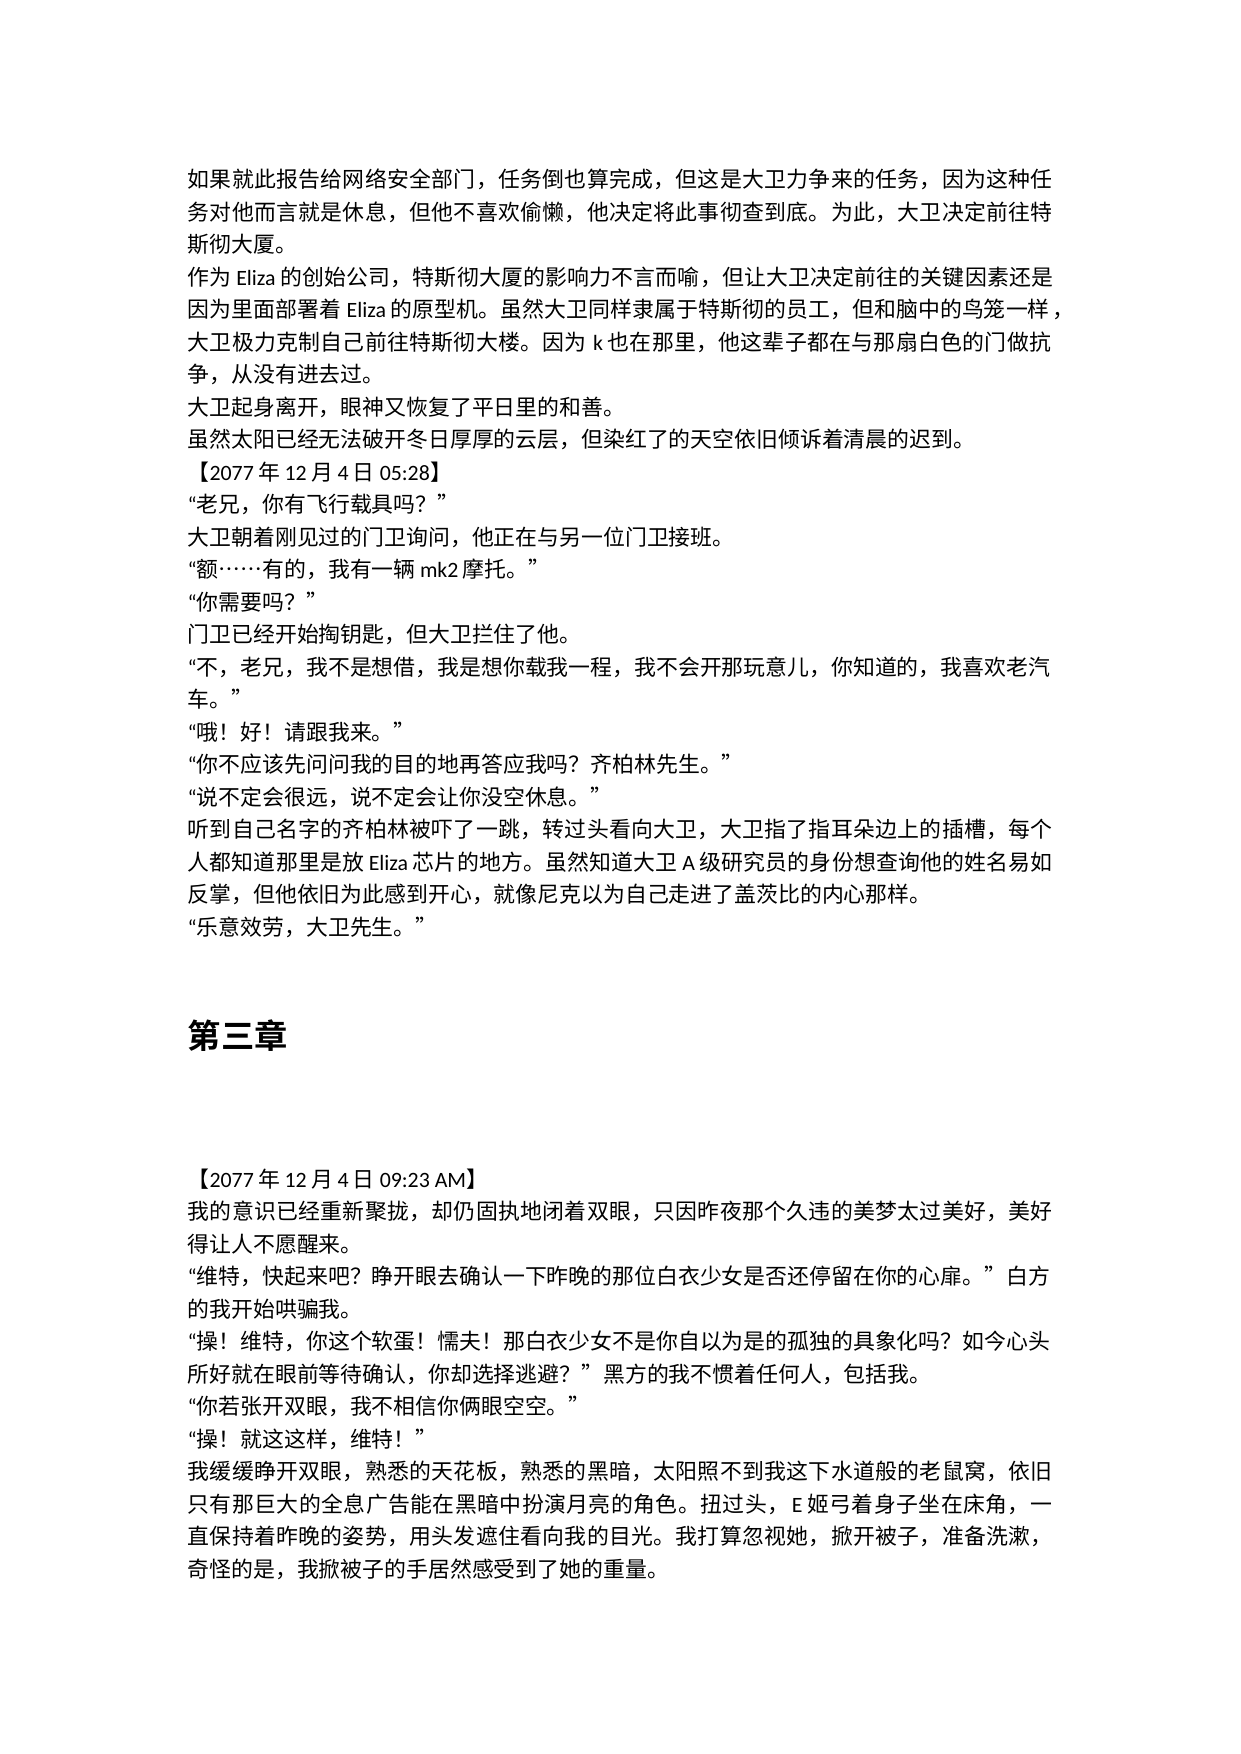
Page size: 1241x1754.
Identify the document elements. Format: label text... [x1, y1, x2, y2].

text 大卫起身离开，眼神又恢复了平日里的和善。 [187, 389, 1053, 422]
text 如果就此报告给网络安全部门，任务倒也算完成，但这是大卫力争来的任务，因为这种任务对他而言就是休息，但他不喜欢偷懒，他决定将此事彻查到底。为此，大卫决定前往特斯彻大厦。 [187, 162, 1053, 259]
list 我缓缓睁开双眼，熟悉的天花板，熟悉的黑暗，太阳照不到我这下水道般的老鼠窝，依旧只有那巨大的全息广告能在黑暗中扮演月亮的角色。扭过头，E姬弓着身子坐在床角，一直保持着昨晚的姿势，用头发遮住看向我的目光。我打算忽视她，掀开被子，准备洗漱，奇怪的是，我掀被子的手居然感受到了她的重量。 [187, 1454, 1053, 1584]
text 虽然太阳已经无法破开冬日厚厚的云层，但染红了的天空依旧倾诉着清晨的迟到。 [187, 422, 1053, 454]
text “你不应该先问问我的目的地再答应我吗？齐柏林先生。” [187, 747, 1053, 779]
text 听到自己名字的齐柏林被吓了一跳，转过头看向大卫，大卫指了指耳朵边上的插槽，每个人都知道那里是放Eliza芯片的地方。虽然知道大卫A级研究员的身份想查询他的姓名易如反掌，但他依旧为此感到开心，就像尼克以为自己走进了盖茨比的内心那样。 [187, 812, 1053, 909]
text 【2077年12月4日 05:28】 [187, 454, 1053, 487]
list 【2077年12月4日 09:23 AM】 [187, 1161, 1053, 1194]
subtitle 第三章 [187, 1002, 1053, 1067]
list “你若张开双眼，我不相信你俩眼空空。” [187, 1389, 1053, 1421]
text “哦！好！请跟我来。” [187, 714, 1053, 747]
text 作为Eliza的创始公司，特斯彻大厦的影响力不言而喻，但让大卫决定前往的关键因素还是因为里面部署着Eliza的原型机。虽然大卫同样隶属于特斯彻的员工，但和脑中的鸟笼一样，大卫极力克制自己前往特斯彻大楼。因为k也在那里，他这辈子都在与那扇白色的门做抗争，从没有进去过。 [187, 259, 1053, 389]
text “你需要吗？” [187, 584, 1053, 617]
list “维特，快起来吧？睁开眼去确认一下昨晚的那位白衣少女是否还停留在你的心扉。”白方的我开始哄骗我。 [187, 1259, 1053, 1324]
list “操！维特，你这个软蛋！懦夫！那白衣少女不是你自以为是的孤独的具象化吗？如今心头所好就在眼前等待确认，你却选择逃避？”黑方的我不惯着任何人，包括我。 [187, 1324, 1053, 1389]
list 我的意识已经重新聚拢，却仍固执地闭着双眼，只因昨夜那个久违的美梦太过美好，美好得让人不愿醒来。 [187, 1194, 1053, 1259]
list “操！就这这样，维特！” [187, 1421, 1053, 1454]
text “不，老兄，我不是想借，我是想你载我一程，我不会开那玩意儿，你知道的，我喜欢老汽车。” [187, 649, 1053, 714]
text 大卫朝着刚见过的门卫询问，他正在与另一位门卫接班。 [187, 519, 1053, 552]
text “额……有的，我有一辆mk2摩托。” [187, 552, 1053, 584]
text 门卫已经开始掏钥匙，但大卫拦住了他。 [187, 617, 1053, 649]
text “乐意效劳，大卫先生。” [187, 909, 1053, 942]
text “老兄，你有飞行载具吗？” [187, 487, 1053, 519]
text “说不定会很远，说不定会让你没空休息。” [187, 779, 1053, 812]
